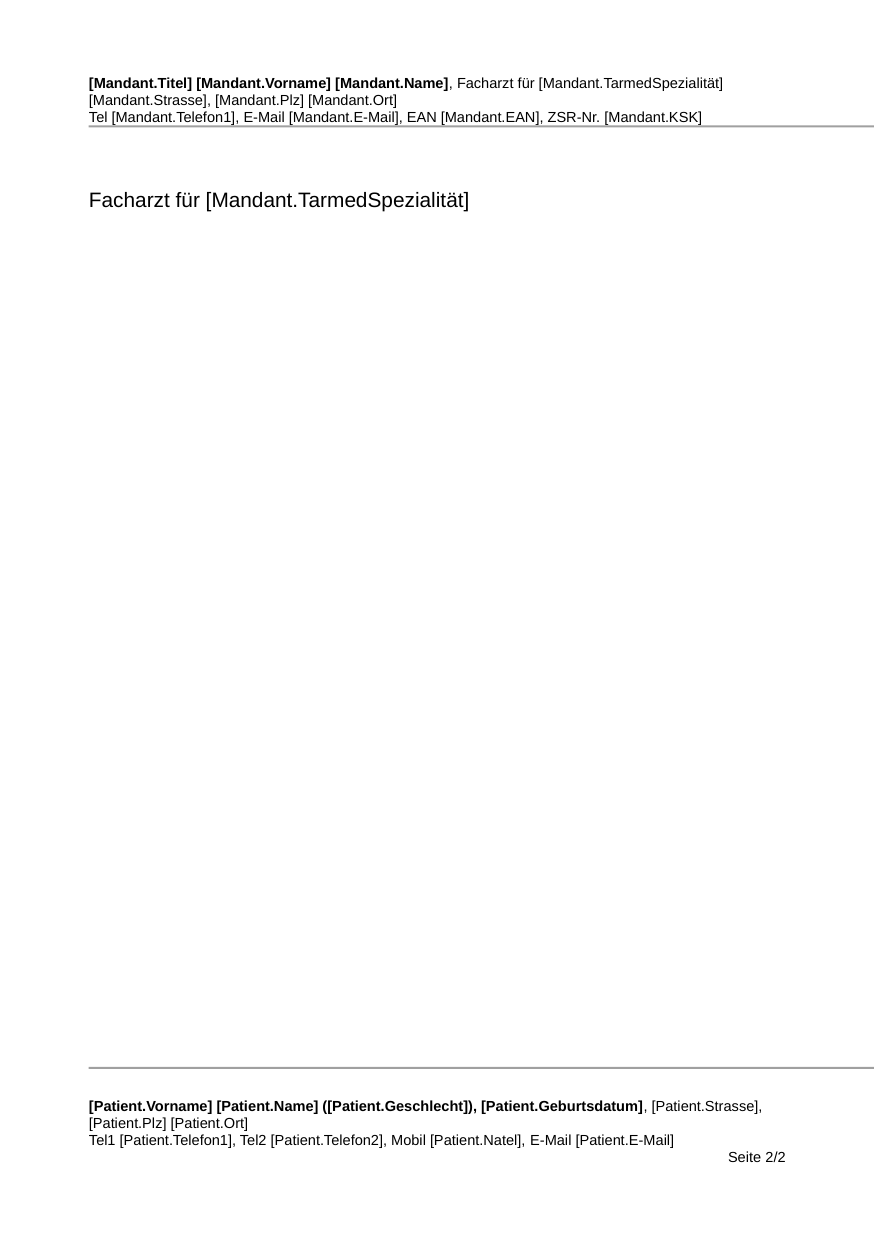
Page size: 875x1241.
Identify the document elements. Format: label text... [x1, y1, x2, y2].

text Facharzt für [Mandant.TarmedSpezialität] [89, 188, 785, 212]
